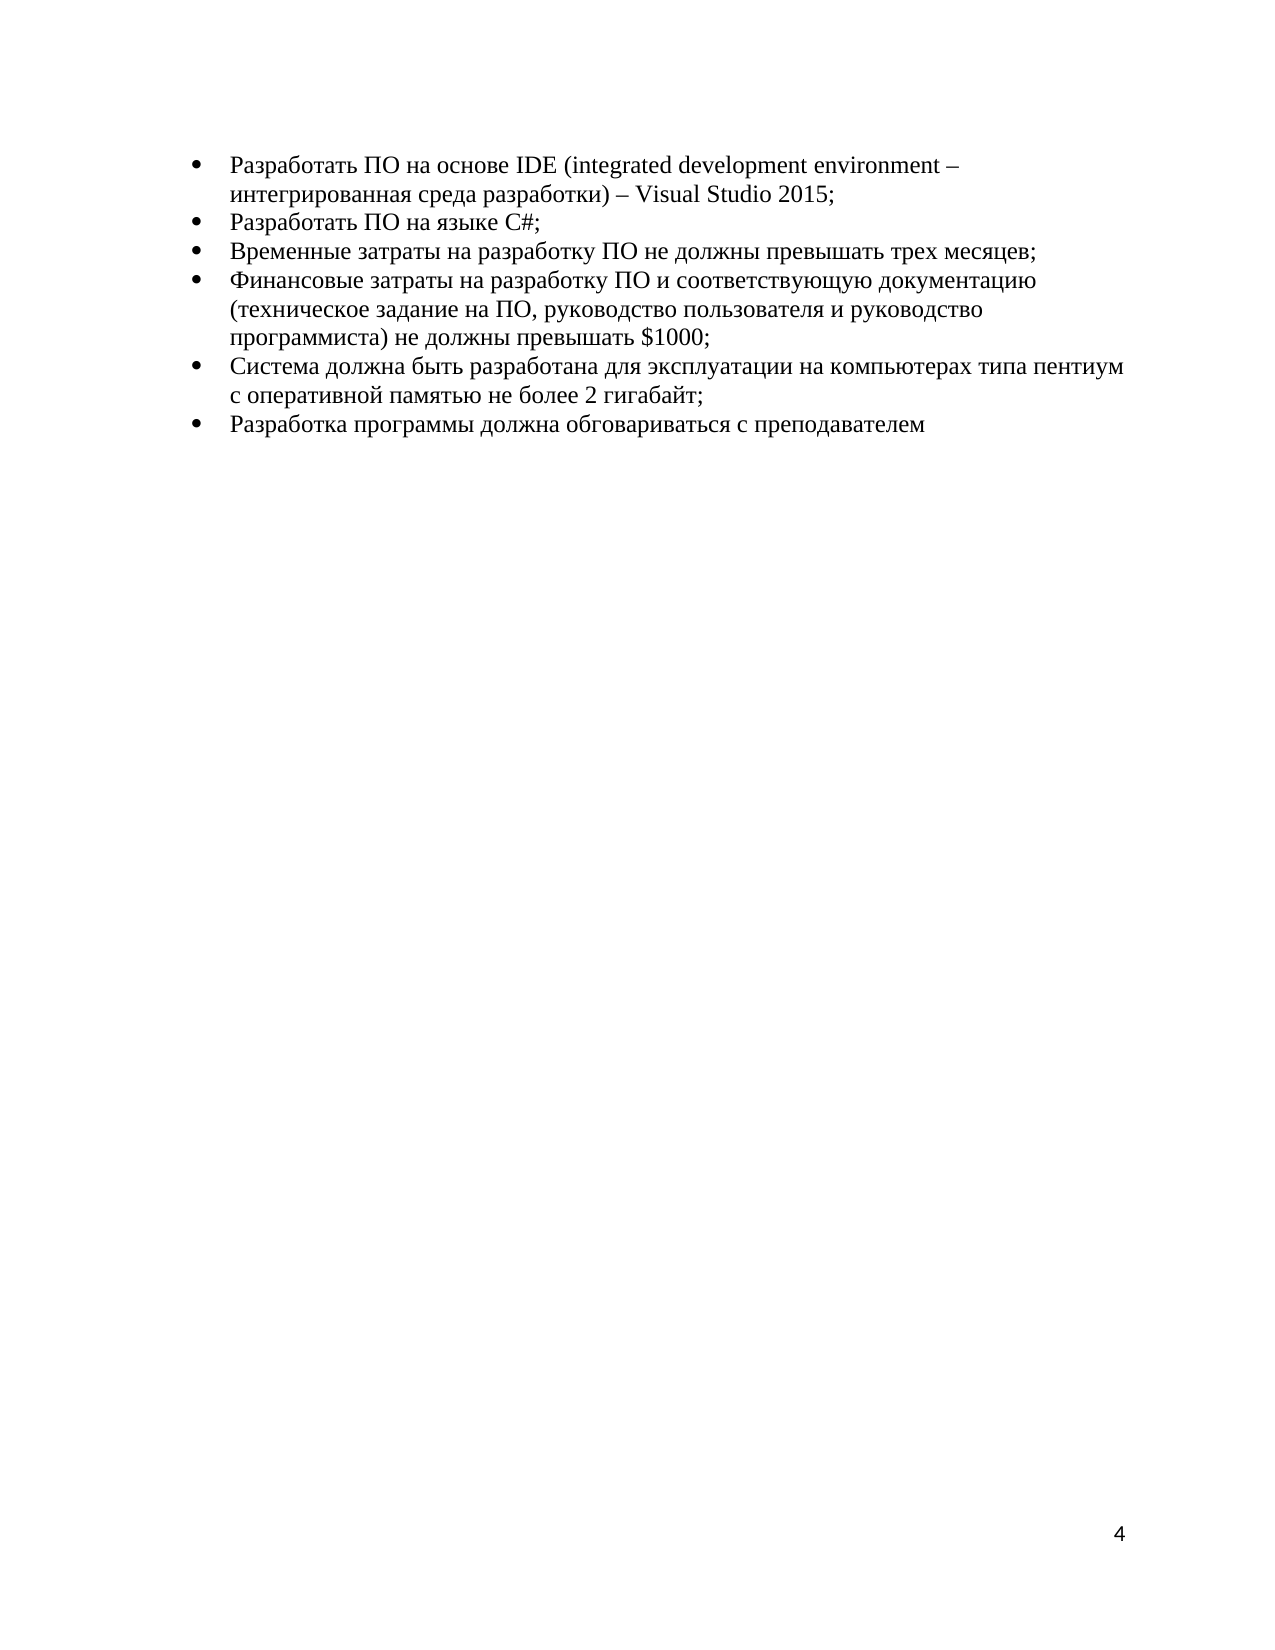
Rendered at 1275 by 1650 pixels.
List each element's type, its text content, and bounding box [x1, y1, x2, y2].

list Временные затраты на разработку ПО не должны превышать трех месяцев; [192, 236, 1125, 265]
list Финансовые затраты на разработку ПО и соответствующую документацию (техническое задание на ПО, руководство пользователя и руководство программиста) не должны превышать $1000; [192, 265, 1125, 351]
list Разработка программы должна обговариваться с преподавателем [192, 409, 1125, 437]
list Разработать ПО на основе IDE (integrated development environment – интегрированная среда разработки) – Visual Studio 2015; [192, 150, 1125, 207]
list Разработать ПО на языке C#; [192, 207, 1125, 236]
list Система должна быть разработана для эксплуатации на компьютерах типа пентиум с оперативной памятью не более 2 гигабайт; [192, 351, 1125, 409]
